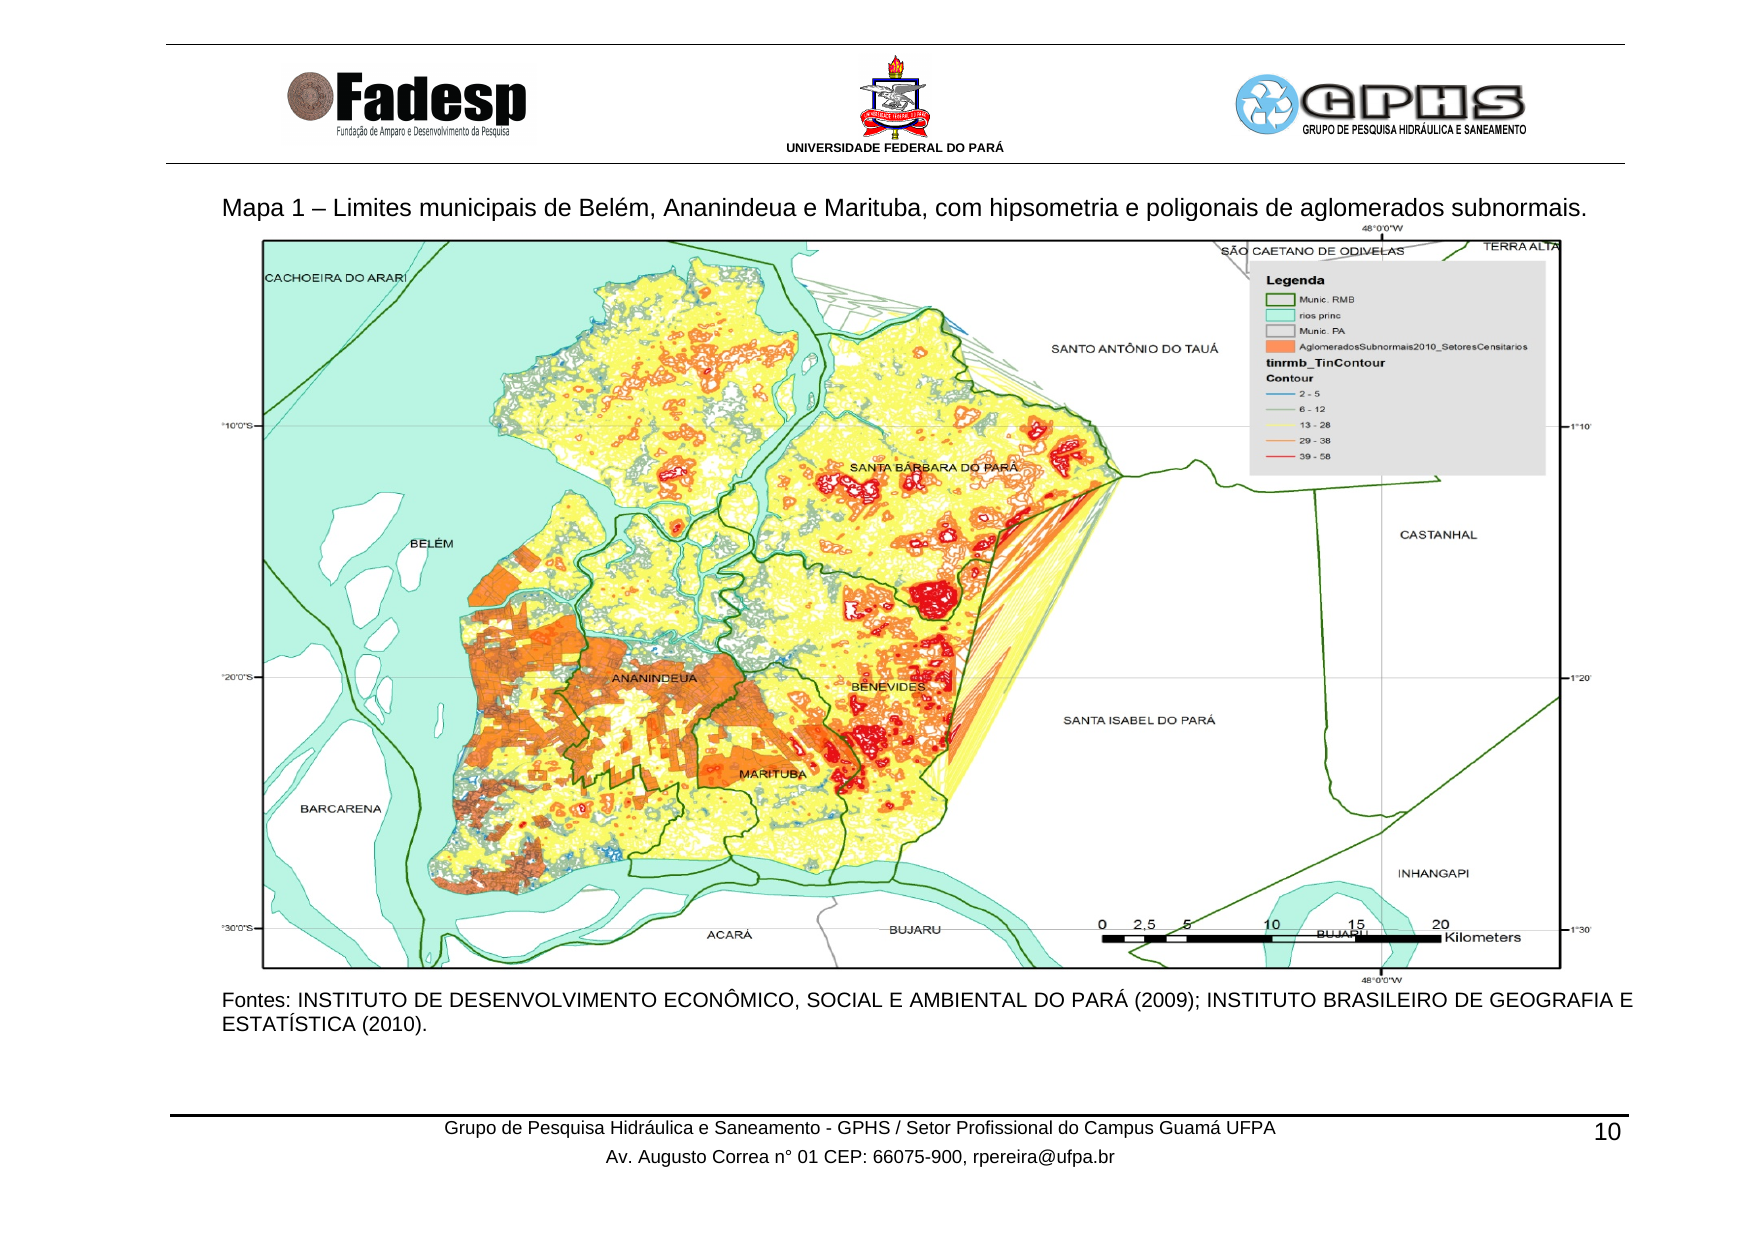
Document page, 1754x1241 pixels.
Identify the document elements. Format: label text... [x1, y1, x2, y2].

picture [1231, 73, 1532, 136]
text Fontes: INSTITUTO DE DESENVOLVIMENTO ECONÔMICO, SOCIAL E AMBIENTAL DO PARÁ (2009); INSTITUTO BRASILEIRO DE GEOGRAFIA E ESTATÍSTICA (2010). [222, 988, 1636, 1036]
picture [858, 53, 932, 141]
picture [221, 221, 1592, 989]
picture [281, 63, 537, 146]
